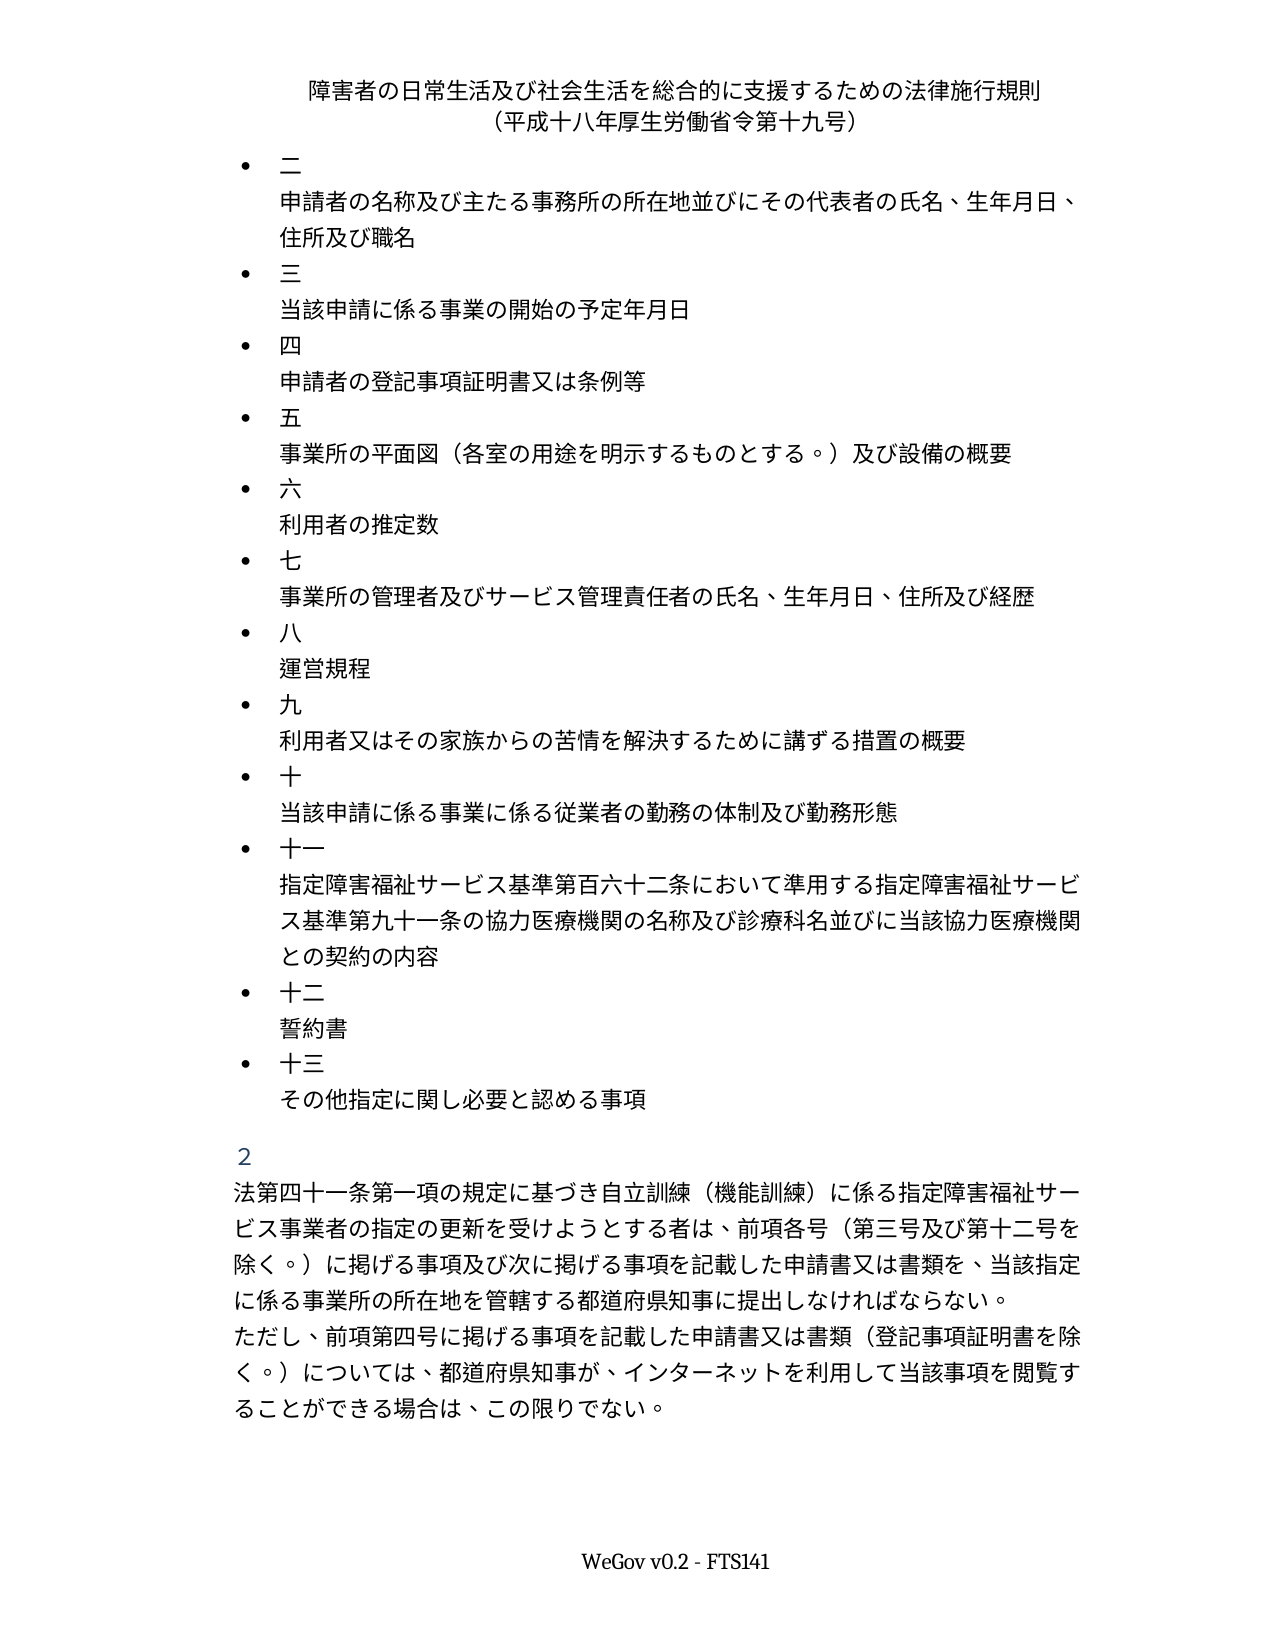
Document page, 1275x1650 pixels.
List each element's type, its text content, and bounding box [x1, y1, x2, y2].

list 十二 誓約書 [242, 977, 1087, 1044]
list 二 申請者の名称及び主たる事務所の所在地並びにその代表者の氏名、生年月日、住所及び職名 [242, 150, 1087, 253]
list 九 利用者又はその家族からの苦情を解決するために講ずる措置の概要 [242, 689, 1087, 756]
list 十一 指定障害福祉サービス基準第百六十二条において準用する指定障害福祉サービス基準第九十一条の協力医療機関の名称及び診療科名並びに当該協力医療機関との契約の内容 [242, 833, 1087, 972]
list 十三 その他指定に関し必要と認める事項 [242, 1048, 1087, 1116]
text 法第四十一条第一項の規定に基づき自立訓練（機能訓練）に係る指定障害福祉サービス事業者の指定の更新を受けようとする者は、前項各号（第三号及び第十二号を除く。）に掲げる事項及び次に掲げる事項を記載した申請書又は書類を、当該指定に係る事業所の所在地を管轄する都道府県知事に提出しなければならない。 ただし、前項第四号に掲げる事項を記載した申請書又は書類（登記事項証明書を除く。）については、都道府県知事が、インターネットを利用して当該事項を閲覧することができる場合は、この限りでない。 [233, 1177, 1087, 1424]
list 三 当該申請に係る事業の開始の予定年月日 [242, 258, 1087, 325]
list 六 利用者の推定数 [242, 473, 1087, 541]
list 七 事業所の管理者及びサービス管理責任者の氏名、生年月日、住所及び経歴 [242, 545, 1087, 612]
list 十 当該申請に係る事業に係る従業者の勤務の体制及び勤務形態 [242, 761, 1087, 828]
subtitle ２ [233, 1141, 1087, 1172]
list 八 運営規程 [242, 617, 1087, 684]
list 四 申請者の登記事項証明書又は条例等 [242, 330, 1087, 397]
list 五 事業所の平面図（各室の用途を明示するものとする。）及び設備の概要 [242, 402, 1087, 469]
